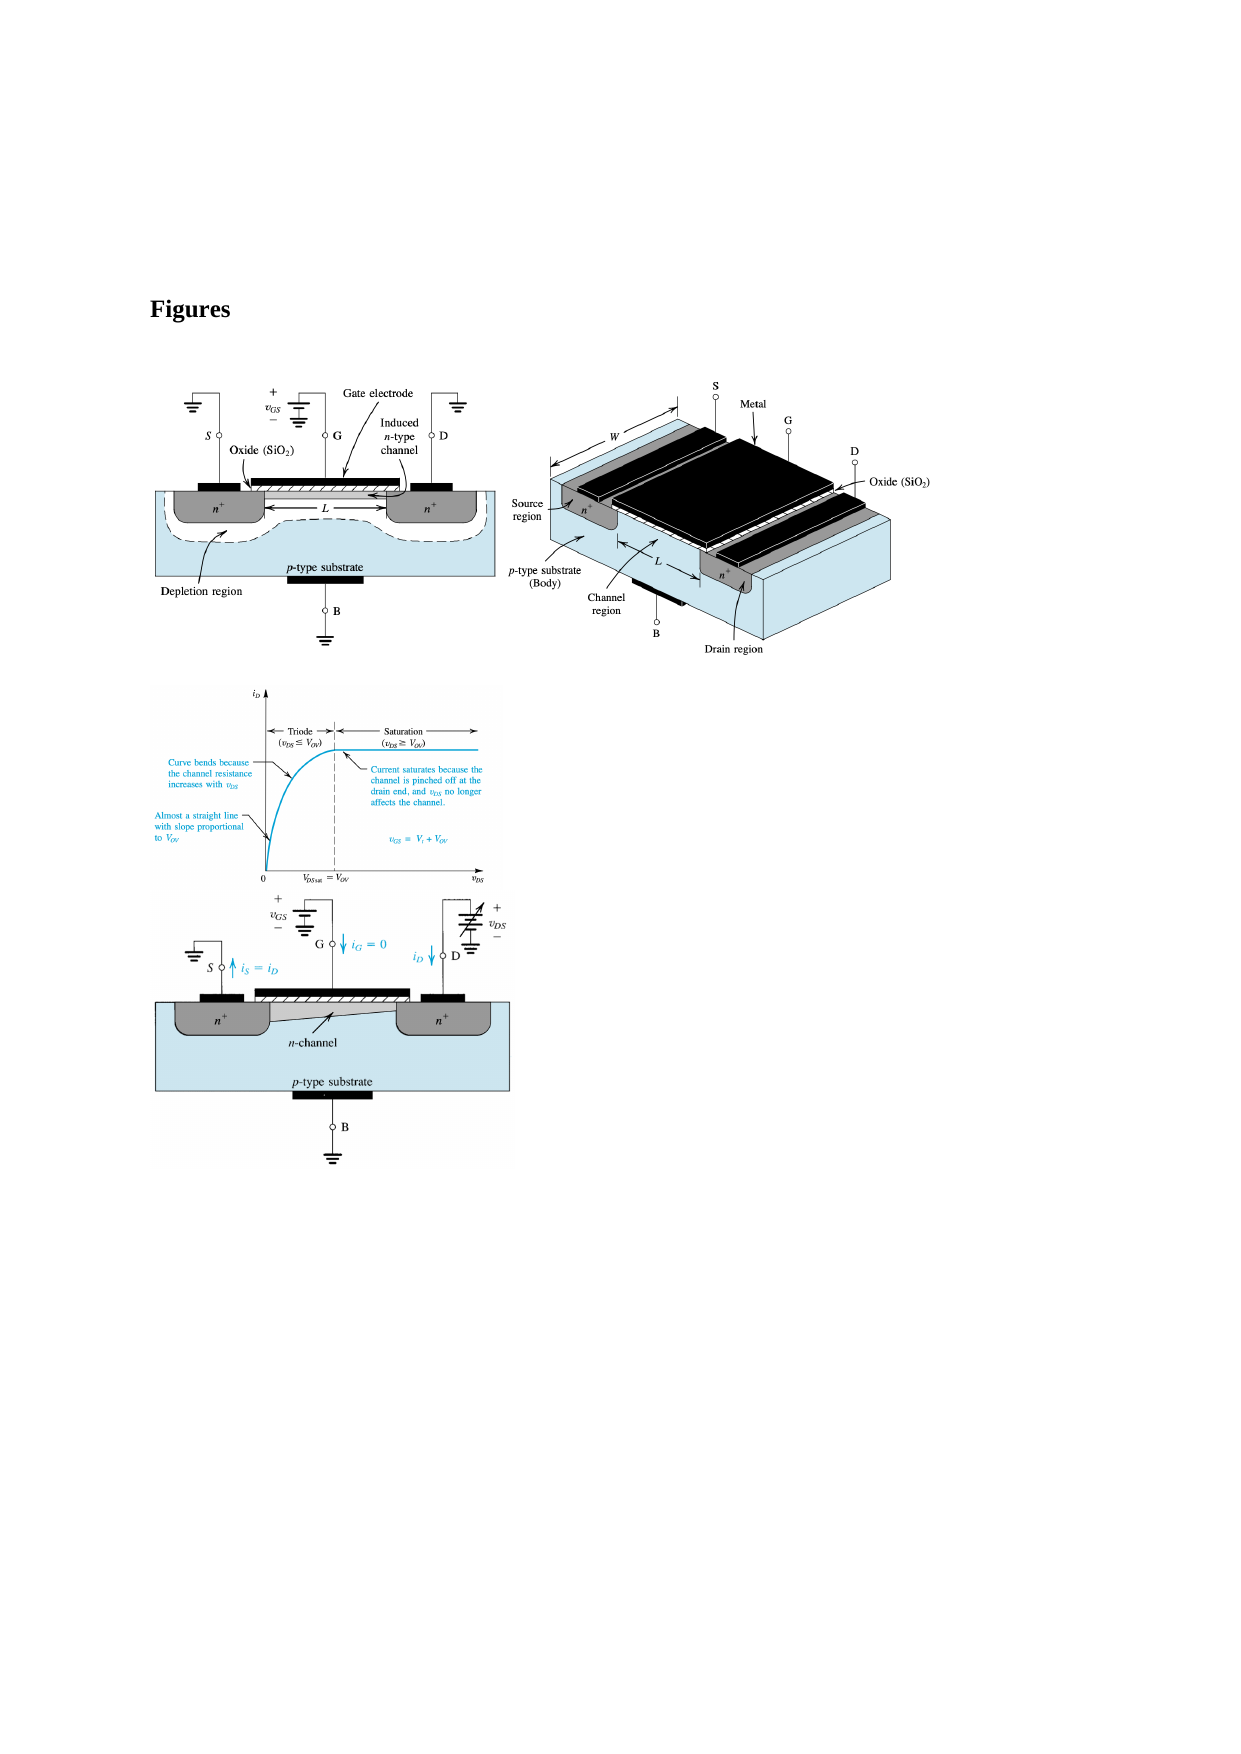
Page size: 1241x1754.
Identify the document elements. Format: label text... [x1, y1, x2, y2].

text Figures [150, 294, 1090, 322]
picture [150, 685, 515, 1169]
picture [150, 380, 932, 657]
